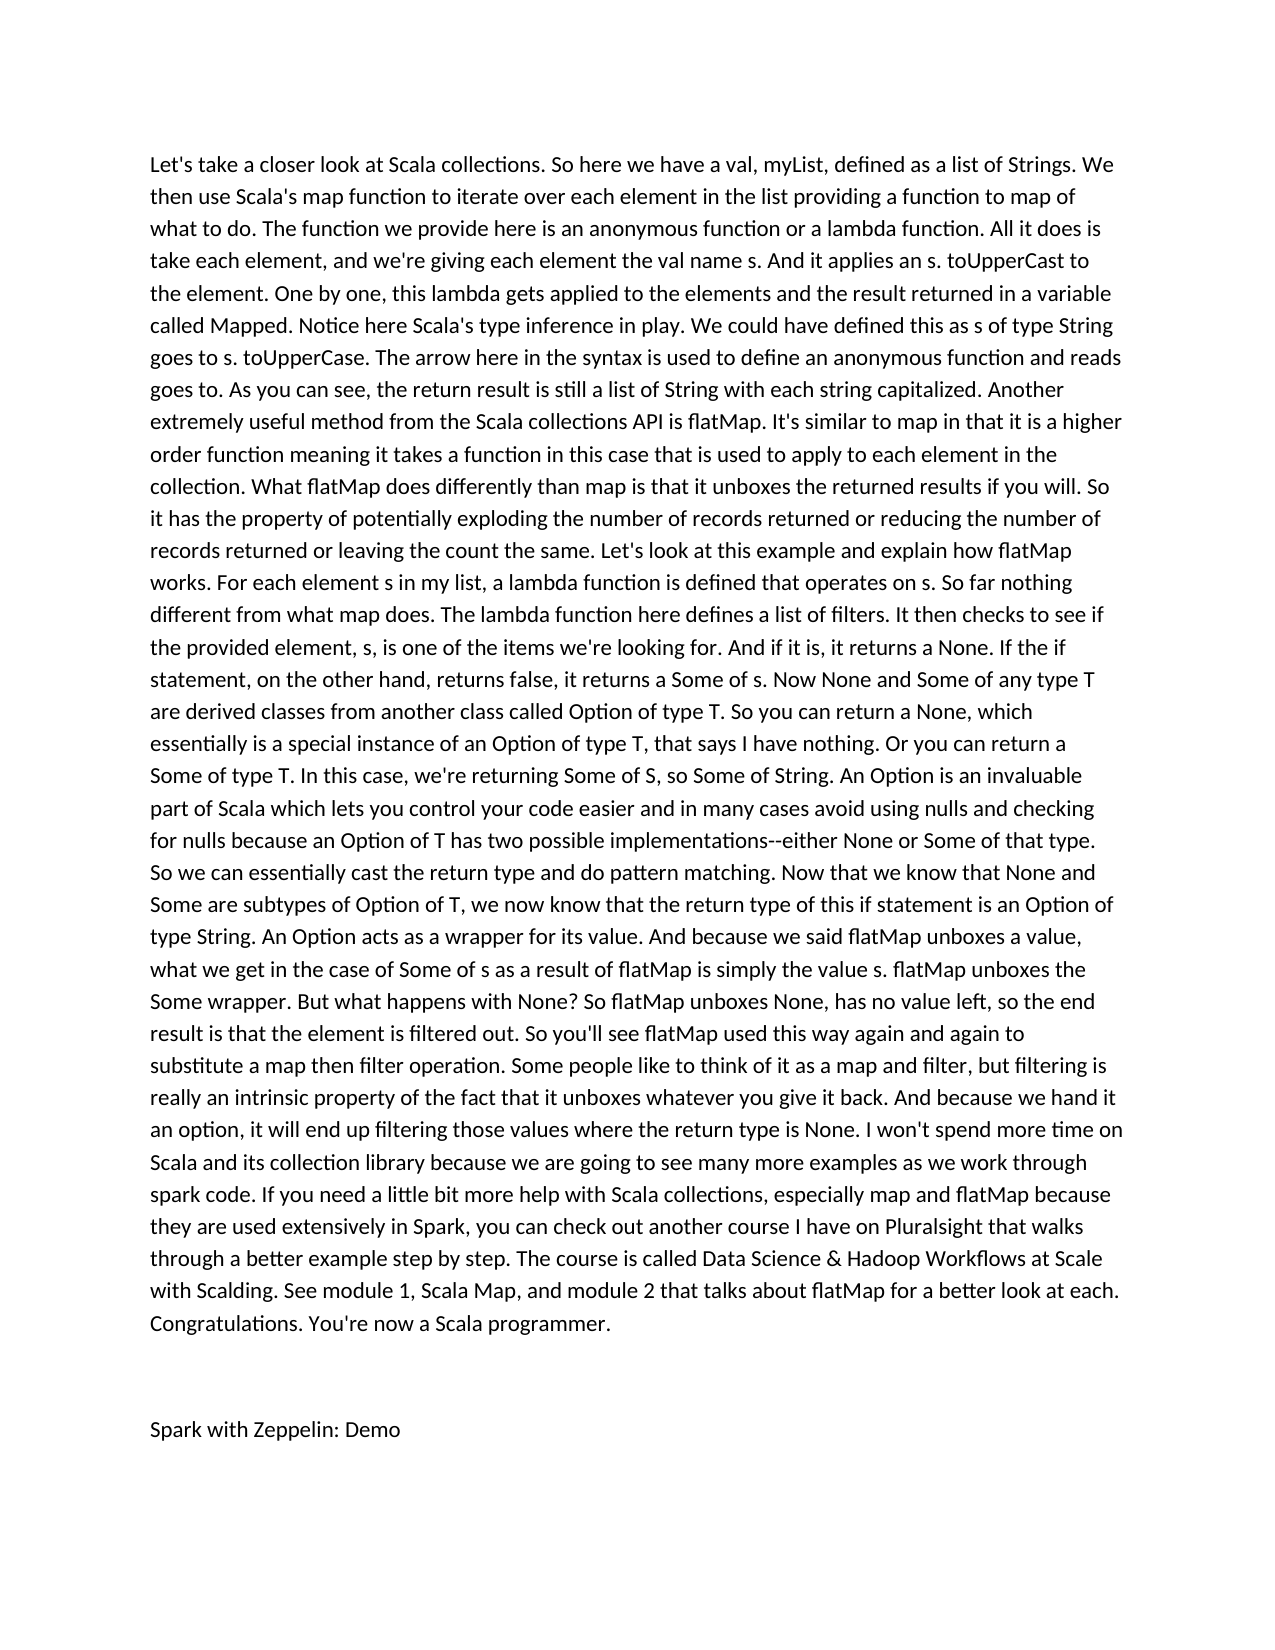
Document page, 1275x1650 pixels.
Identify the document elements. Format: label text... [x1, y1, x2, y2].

text Spark with Zeppelin: Demo [150, 1415, 1125, 1443]
text Let's take a closer look at Scala collections. So here we have a val, myList, defined as a list of Strings. We then use Scala's map function to iterate over each element in the list providing a function to map of what to do. The function we provide here is an anonymous function or a lambda function. All it does is take each element, and we're giving each element the val name s. And it applies an s. toUpperCast to the element. One by one, this lambda gets applied to the elements and the result returned in a variable called Mapped. Notice here Scala's type inference in play. We could have defined this as s of type String goes to s. toUpperCase. The arrow here in the syntax is used to define an anonymous function and reads goes to. As you can see, the return result is still a list of String with each string capitalized. Another extremely useful method from the Scala collections API is flatMap. It's similar to map in that it is a higher order function meaning it takes a function in this case that is used to apply to each element in the collection. What flatMap does differently than map is that it unboxes the returned results if you will. So it has the property of potentially exploding the number of records returned or reducing the number of records returned or leaving the count the same. Let's look at this example and explain how flatMap works. For each element s in my list, a lambda function is defined that operates on s. So far nothing different from what map does. The lambda function here defines a list of filters. It then checks to see if the provided element, s, is one of the items we're looking for. And if it is, it returns a None. If the if statement, on the other hand, returns false, it returns a Some of s. Now None and Some of any type T are derived classes from another class called Option of type T. So you can return a None, which essentially is a special instance of an Option of type T, that says I have nothing. Or you can return a Some of type T. In this case, we're returning Some of S, so Some of String. An Option is an invaluable part of Scala which lets you control your code easier and in many cases avoid using nulls and checking for nulls because an Option of T has two possible implementations--either None or Some of that type. So we can essentially cast the return type and do pattern matching. Now that we know that None and Some are subtypes of Option of T, we now know that the return type of this if statement is an Option of type String. An Option acts as a wrapper for its value. And because we said flatMap unboxes a value, what we get in the case of Some of s as a result of flatMap is simply the value s. flatMap unboxes the Some wrapper. But what happens with None? So flatMap unboxes None, has no value left, so the end result is that the element is filtered out. So you'll see flatMap used this way again and again to substitute a map then filter operation. Some people like to think of it as a map and filter, but filtering is really an intrinsic property of the fact that it unboxes whatever you give it back. And because we hand it an option, it will end up filtering those values where the return type is None. I won't spend more time on Scala and its collection library because we are going to see many more examples as we work through spark code. If you need a little bit more help with Scala collections, especially map and flatMap because they are used extensively in Spark, you can check out another course I have on Pluralsight that walks through a better example step by step. The course is called Data Science & Hadoop Workflows at Scale with Scalding. See module 1, Scala Map, and module 2 that talks about flatMap for a better look at each. Congratulations. You're now a Scala programmer. [150, 150, 1125, 1337]
